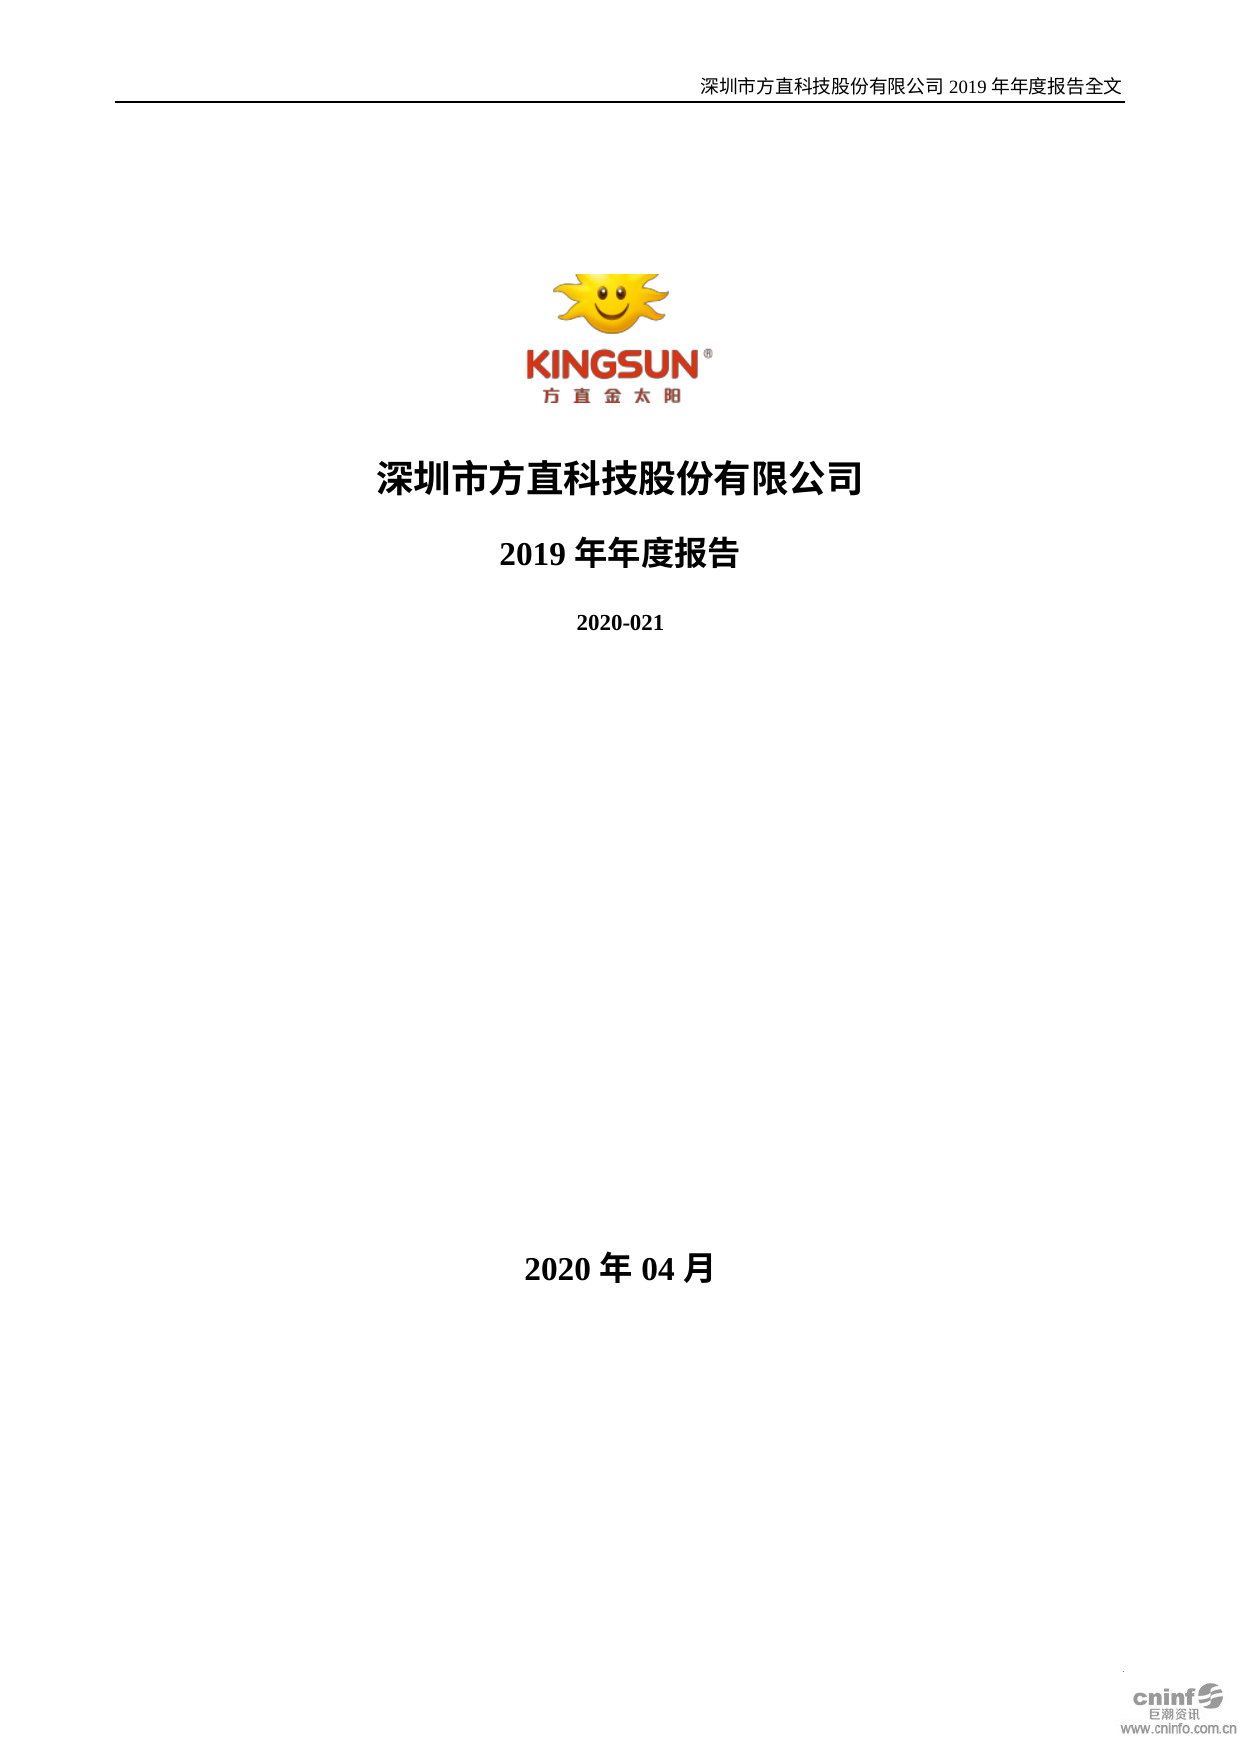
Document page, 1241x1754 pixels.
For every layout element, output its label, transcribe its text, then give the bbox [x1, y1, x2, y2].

subtitle 2020-021 [102, 609, 1138, 635]
text 2020 年 04 月 [102, 1244, 1138, 1290]
text 深圳市方直科技股份有限公司 [102, 451, 1138, 503]
text 2019 年年度报告 [102, 530, 1138, 575]
picture [527, 274, 713, 403]
picture [1115, 1680, 1240, 1737]
